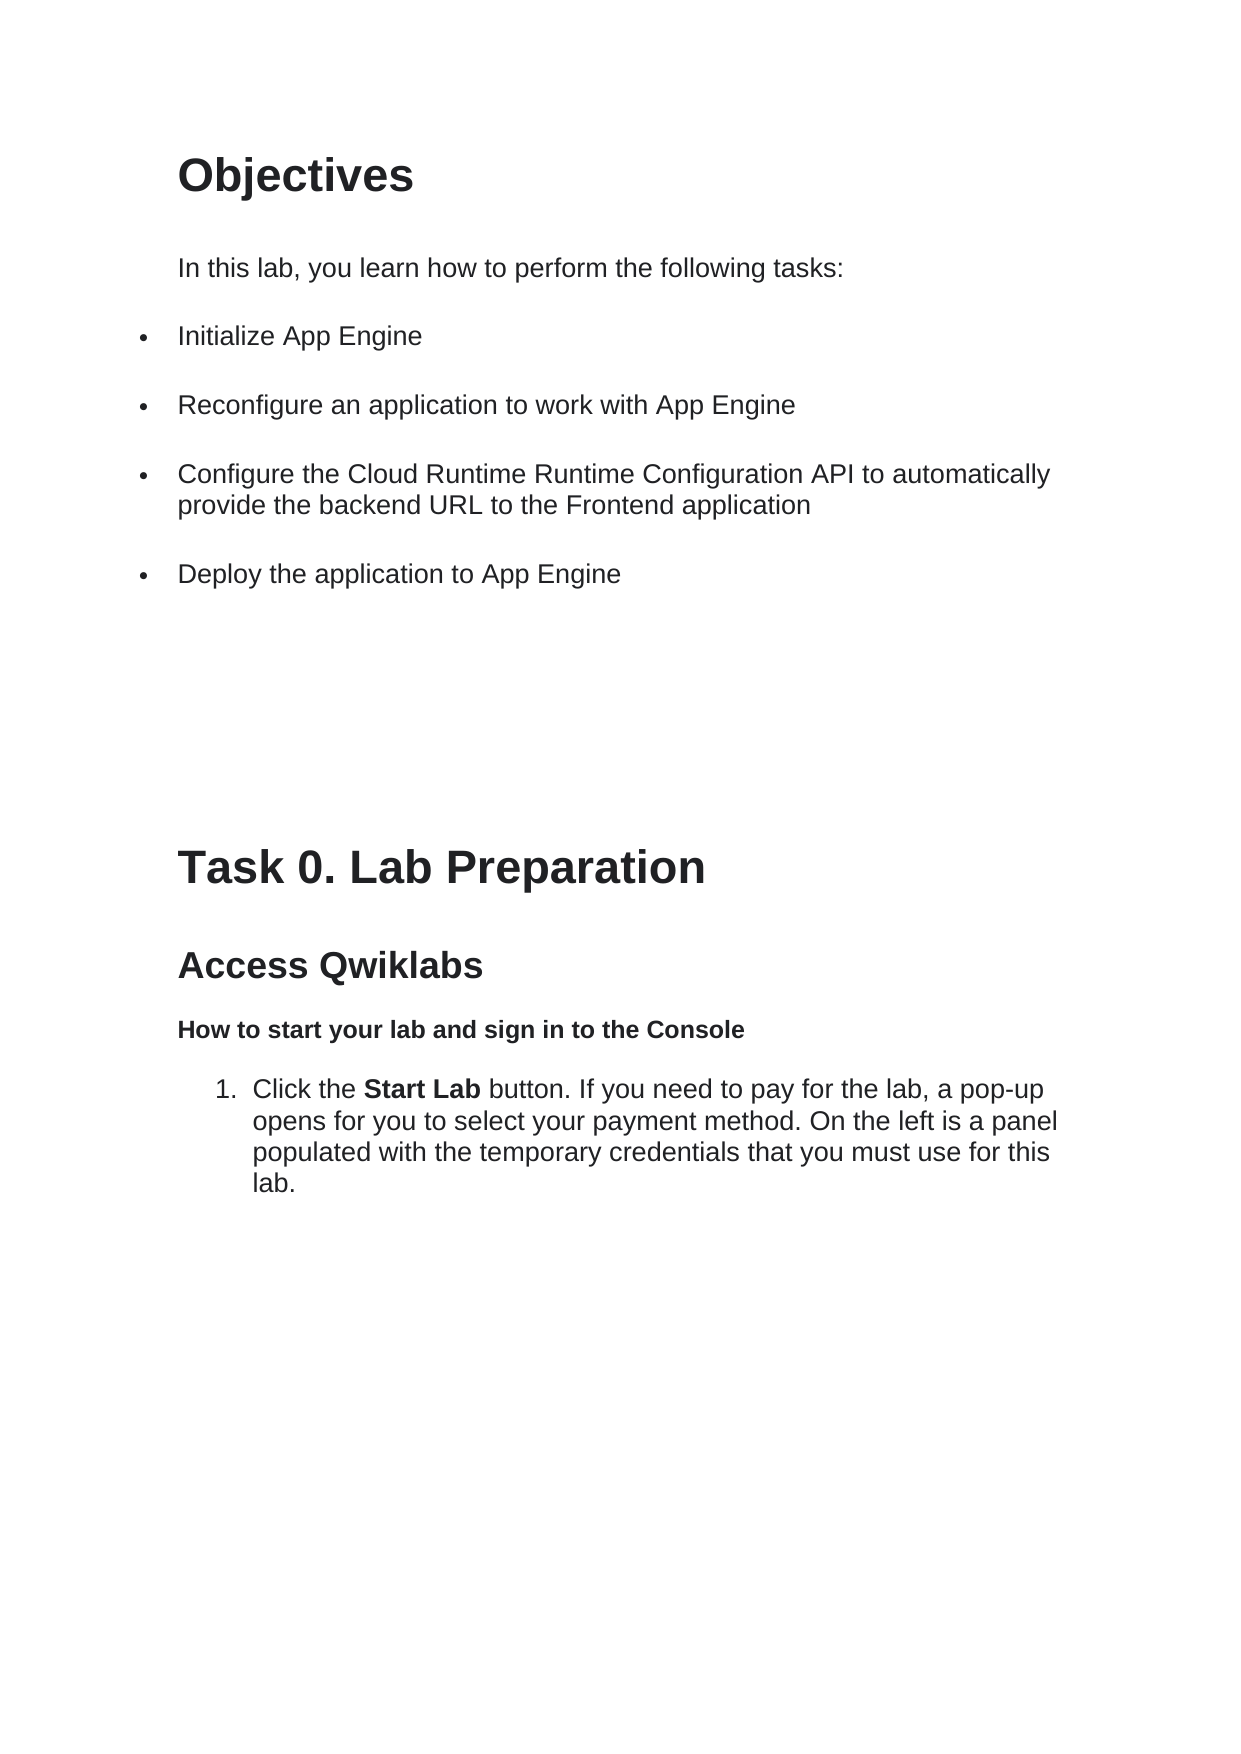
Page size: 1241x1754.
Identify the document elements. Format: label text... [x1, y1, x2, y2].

list Configure the Cloud Runtime Runtime Configuration API to automatically provide the backend URL to the Frontend application [140, 458, 1063, 520]
list Click the Start Lab button. If you need to pay for the lab, a pop-up opens for you to select your payment method. On the left is a panel populated with the temporary credentials that you must use for this lab. [215, 1073, 1063, 1198]
list Deploy the application to App Engine [140, 558, 1063, 589]
text In this lab, you learn how to perform the following tasks: [177, 252, 1063, 283]
list Initialize App Engine [140, 320, 1063, 352]
text Access Qwiklabs [177, 943, 1063, 986]
text Task 0. Lab Preparation [177, 839, 1063, 893]
text Objectives [177, 148, 1063, 202]
text How to start your lab and sign in to the Console [177, 1015, 1063, 1044]
list Reconfigure an application to work with App Engine [140, 389, 1063, 420]
